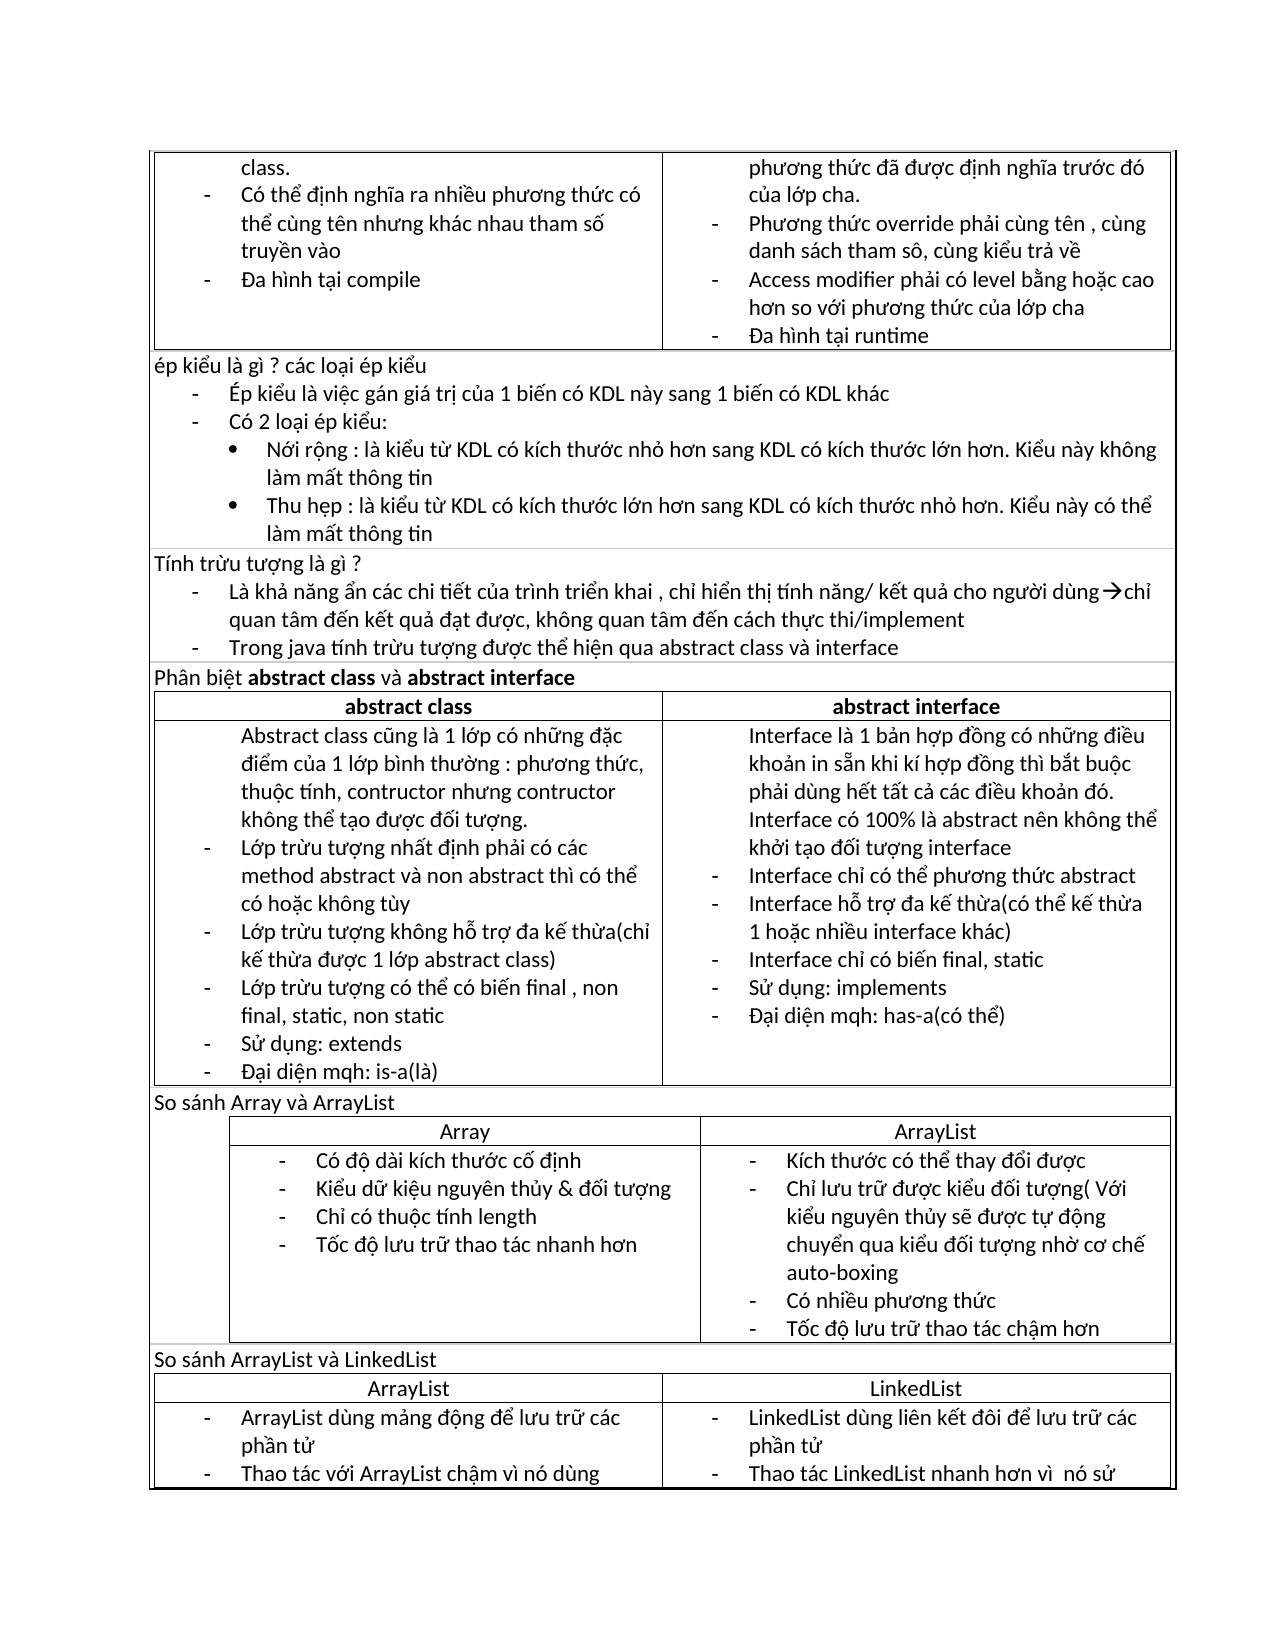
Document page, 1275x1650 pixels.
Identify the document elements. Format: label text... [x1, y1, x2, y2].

table_cell ép kiểu là gì ? các loại ép kiểu Ép kiểu là việc gán giá trị của 1 biến có KDL này sang 1 biến có KDL khác Có 2 loại ép kiểu: Nới rộng : là kiểu từ KDL có kích thước nhỏ hơn sang KDL có kích thước lớn hơn. Kiểu này không làm mất thông tin Thu hẹp : là kiểu từ KDL có kích thước lớn hơn sang KDL có kích thước nhỏ hơn. Kiểu này có thể làm mất thông tin [150, 352, 1175, 548]
table_cell Phân biệt abstract class và abstract interface [150, 663, 1175, 1086]
table_cell Phân biệt Overloading và Overriding [663, 153, 1170, 349]
table_cell So sánh Array và ArrayList [150, 1088, 1175, 1343]
table_cell Tính trừu tượng là gì ? Là khả năng ẩn các chi tiết của trình triển khai , chỉ hiển thị tính năng/ kết quả cho người dùngchỉ quan tâm đến kết quả đạt được, không quan tâm đến cách thực thi/implement Trong java tính trừu tượng được thể hiện qua abstract class và interface [150, 549, 1175, 661]
table_cell So sánh ArrayList và LinkedList [150, 1345, 1175, 1488]
table_cell Phân biệt Overloading và Overriding [155, 153, 662, 349]
